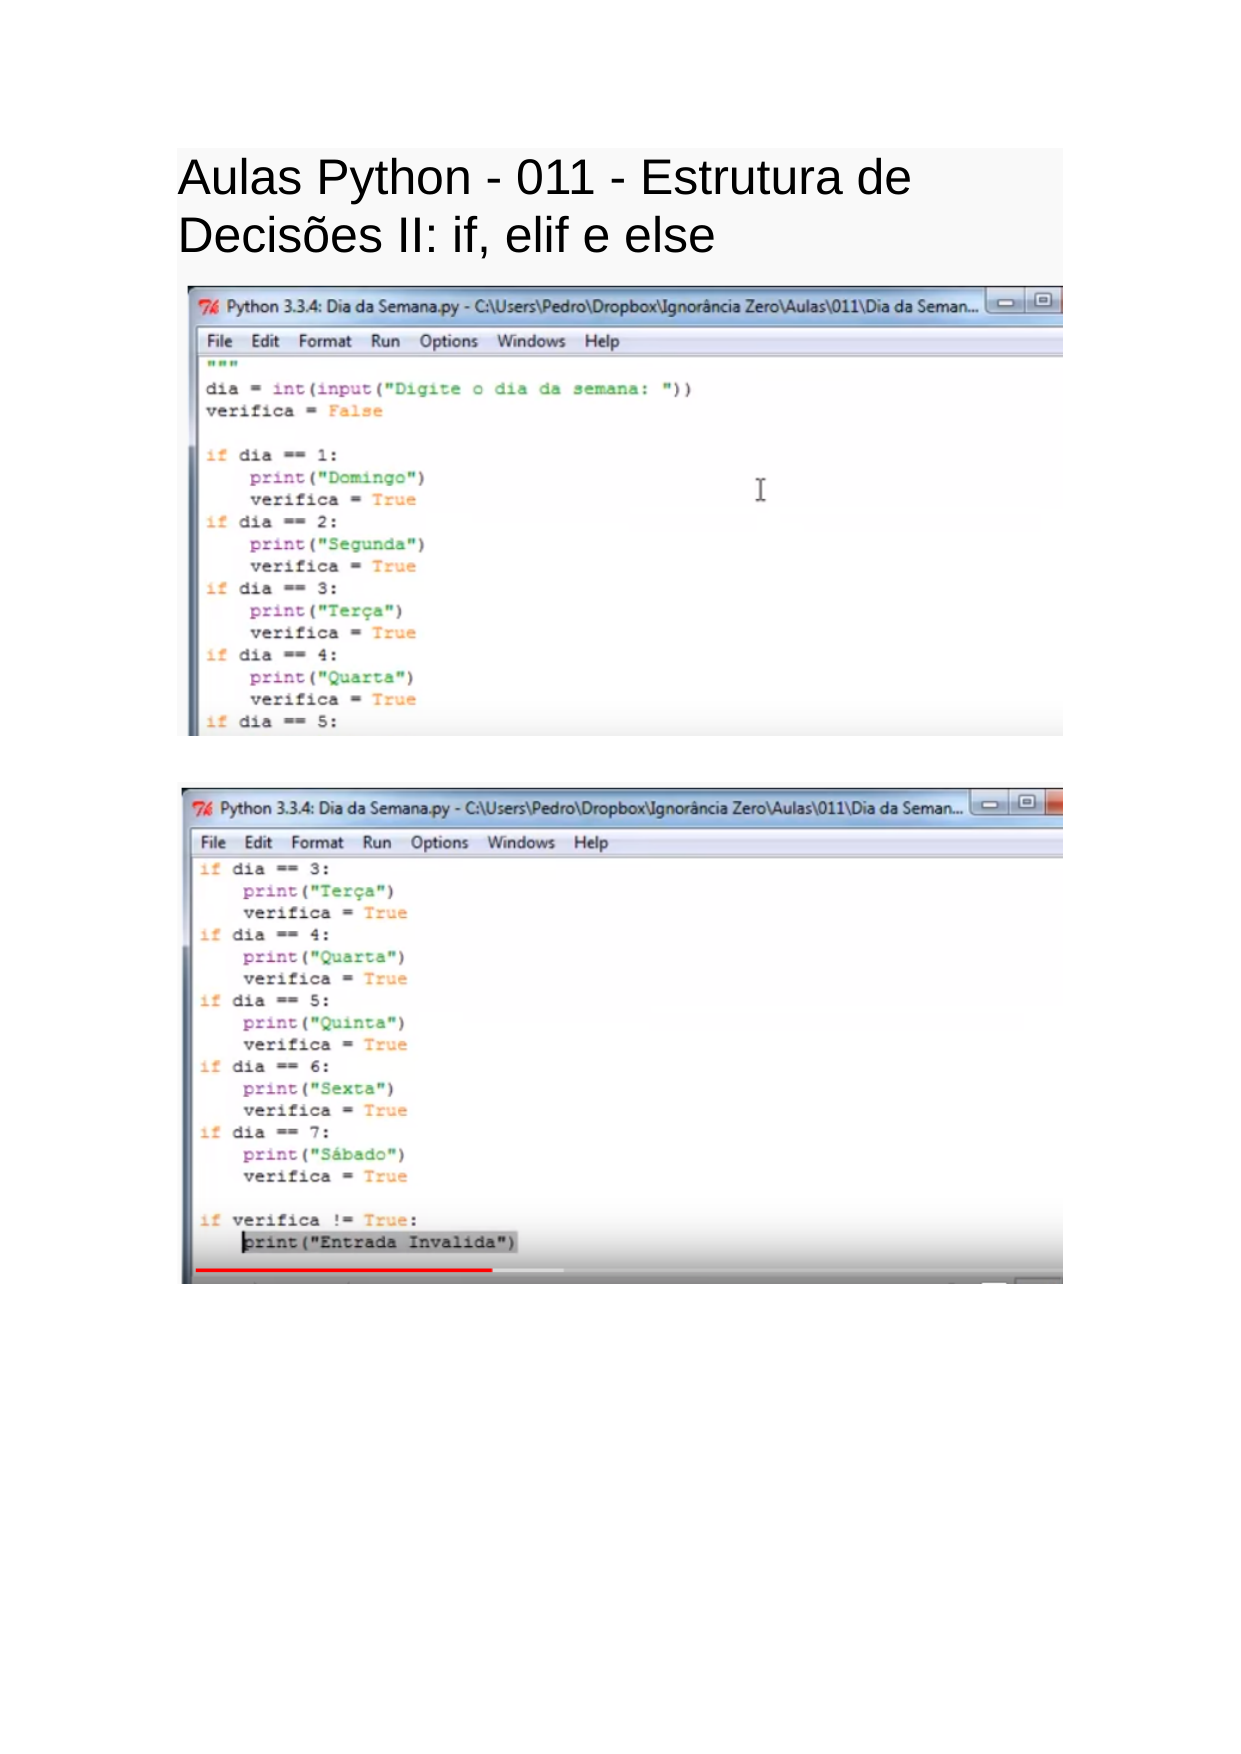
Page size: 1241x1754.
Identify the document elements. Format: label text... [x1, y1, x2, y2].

picture [177, 262, 1063, 736]
text Aulas Python - 011 - Estrutura de Decisões II: if, elif e else [177, 148, 1063, 262]
picture [177, 782, 1063, 1284]
